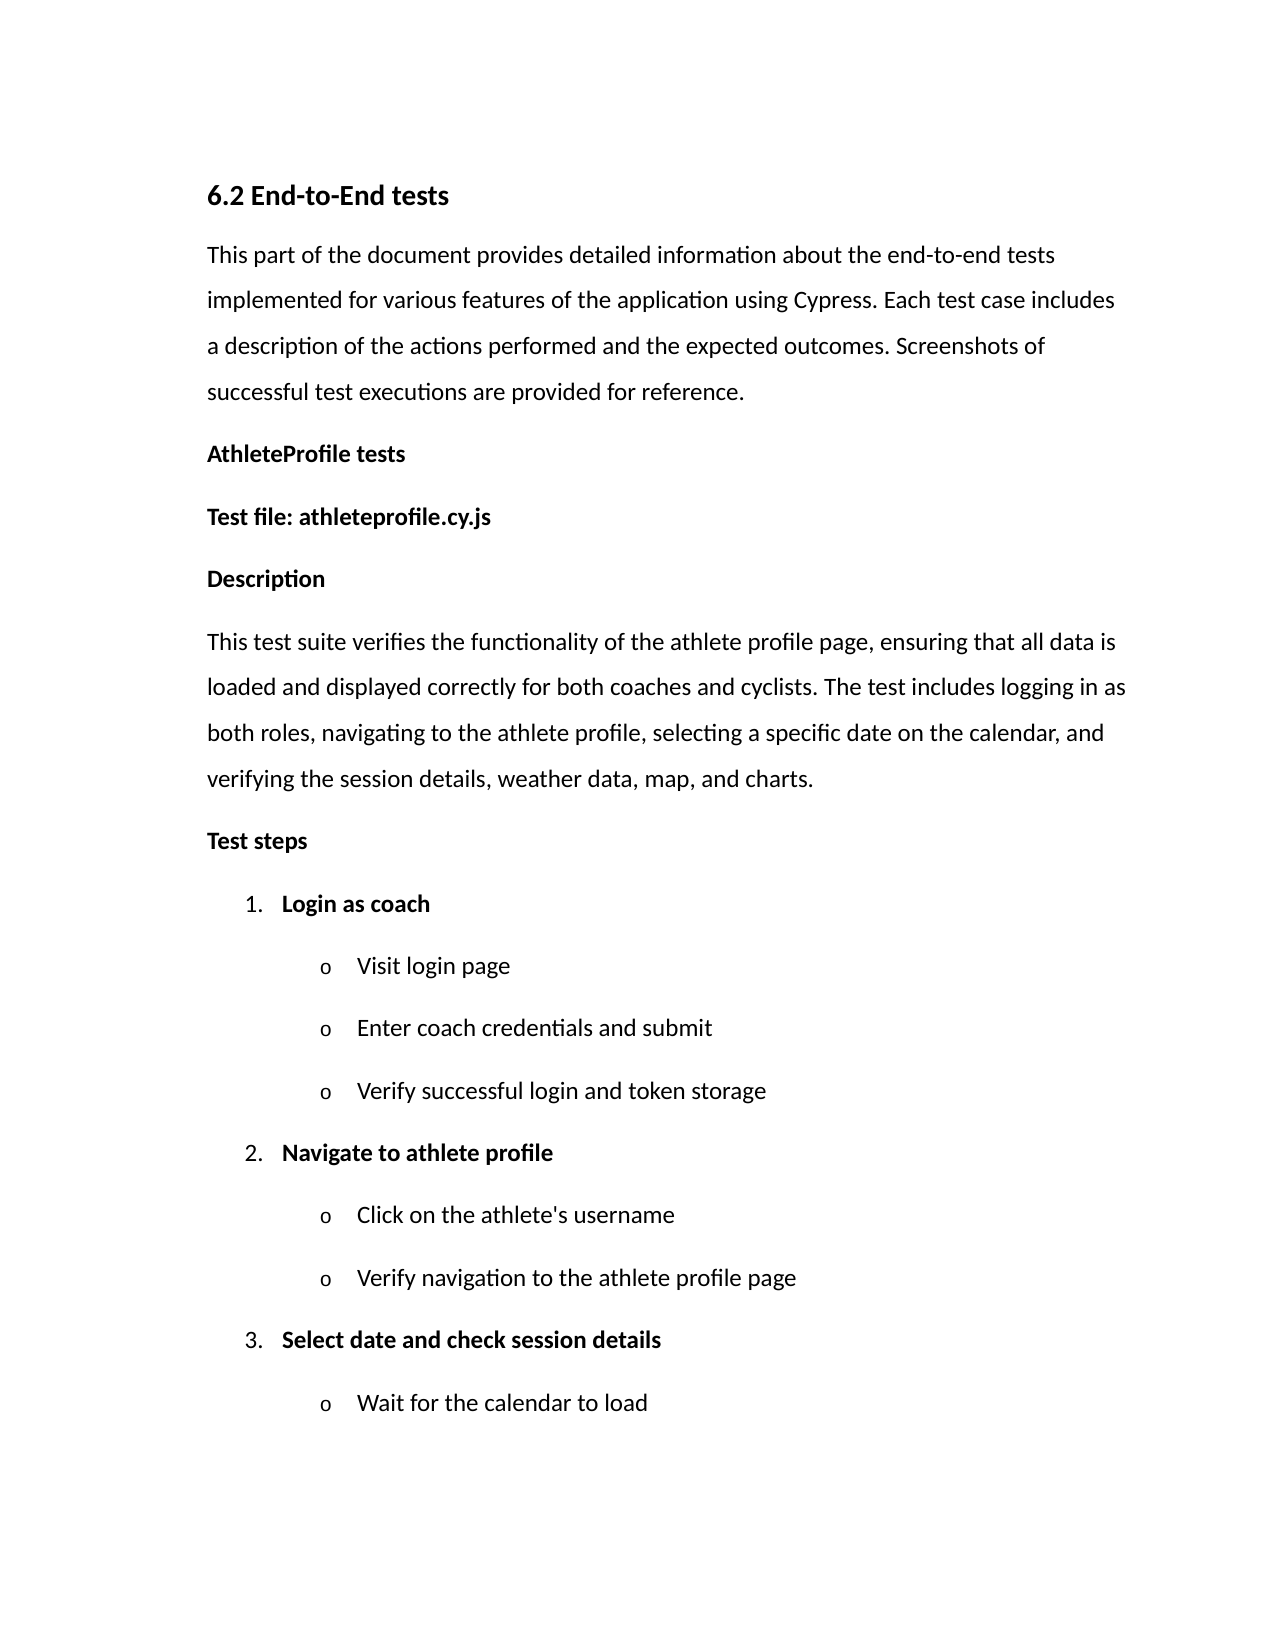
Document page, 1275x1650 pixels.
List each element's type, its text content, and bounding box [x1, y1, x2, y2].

list Select date and check session details [244, 1324, 1127, 1355]
list Wait for the calendar to load [319, 1387, 1127, 1417]
text This test suite verifies the functionality of the athlete profile page, ensuring that all data is loaded and displayed correctly for both coaches and cyclists. The test includes logging in as both roles, navigating to the athlete profile, selecting a specific date on the calendar, and verifying the session details, weather data, map, and charts. [207, 626, 1127, 793]
list Enter coach credentials and submit [319, 1012, 1127, 1043]
list Verify navigation to the athlete profile page [319, 1262, 1127, 1293]
text Description [207, 563, 1127, 594]
list Visit login page [319, 950, 1127, 981]
list Verify successful login and token storage [319, 1075, 1127, 1105]
list Navigate to athlete profile [244, 1137, 1127, 1168]
text Test steps [207, 825, 1127, 856]
subtitle 6.2 End-to-End tests [207, 177, 1127, 213]
text Test file: athleteprofile.cy.js [207, 501, 1127, 531]
list Click on the athlete's username [319, 1200, 1127, 1230]
text AthleteProfile tests [207, 438, 1127, 469]
text This part of the document provides detailed information about the end-to-end tests implemented for various features of the application using Cypress. Each test case includes a description of the actions performed and the expected outcomes. Screenshots of successful test executions are provided for reference. [207, 239, 1127, 407]
list Login as coach [244, 888, 1127, 918]
